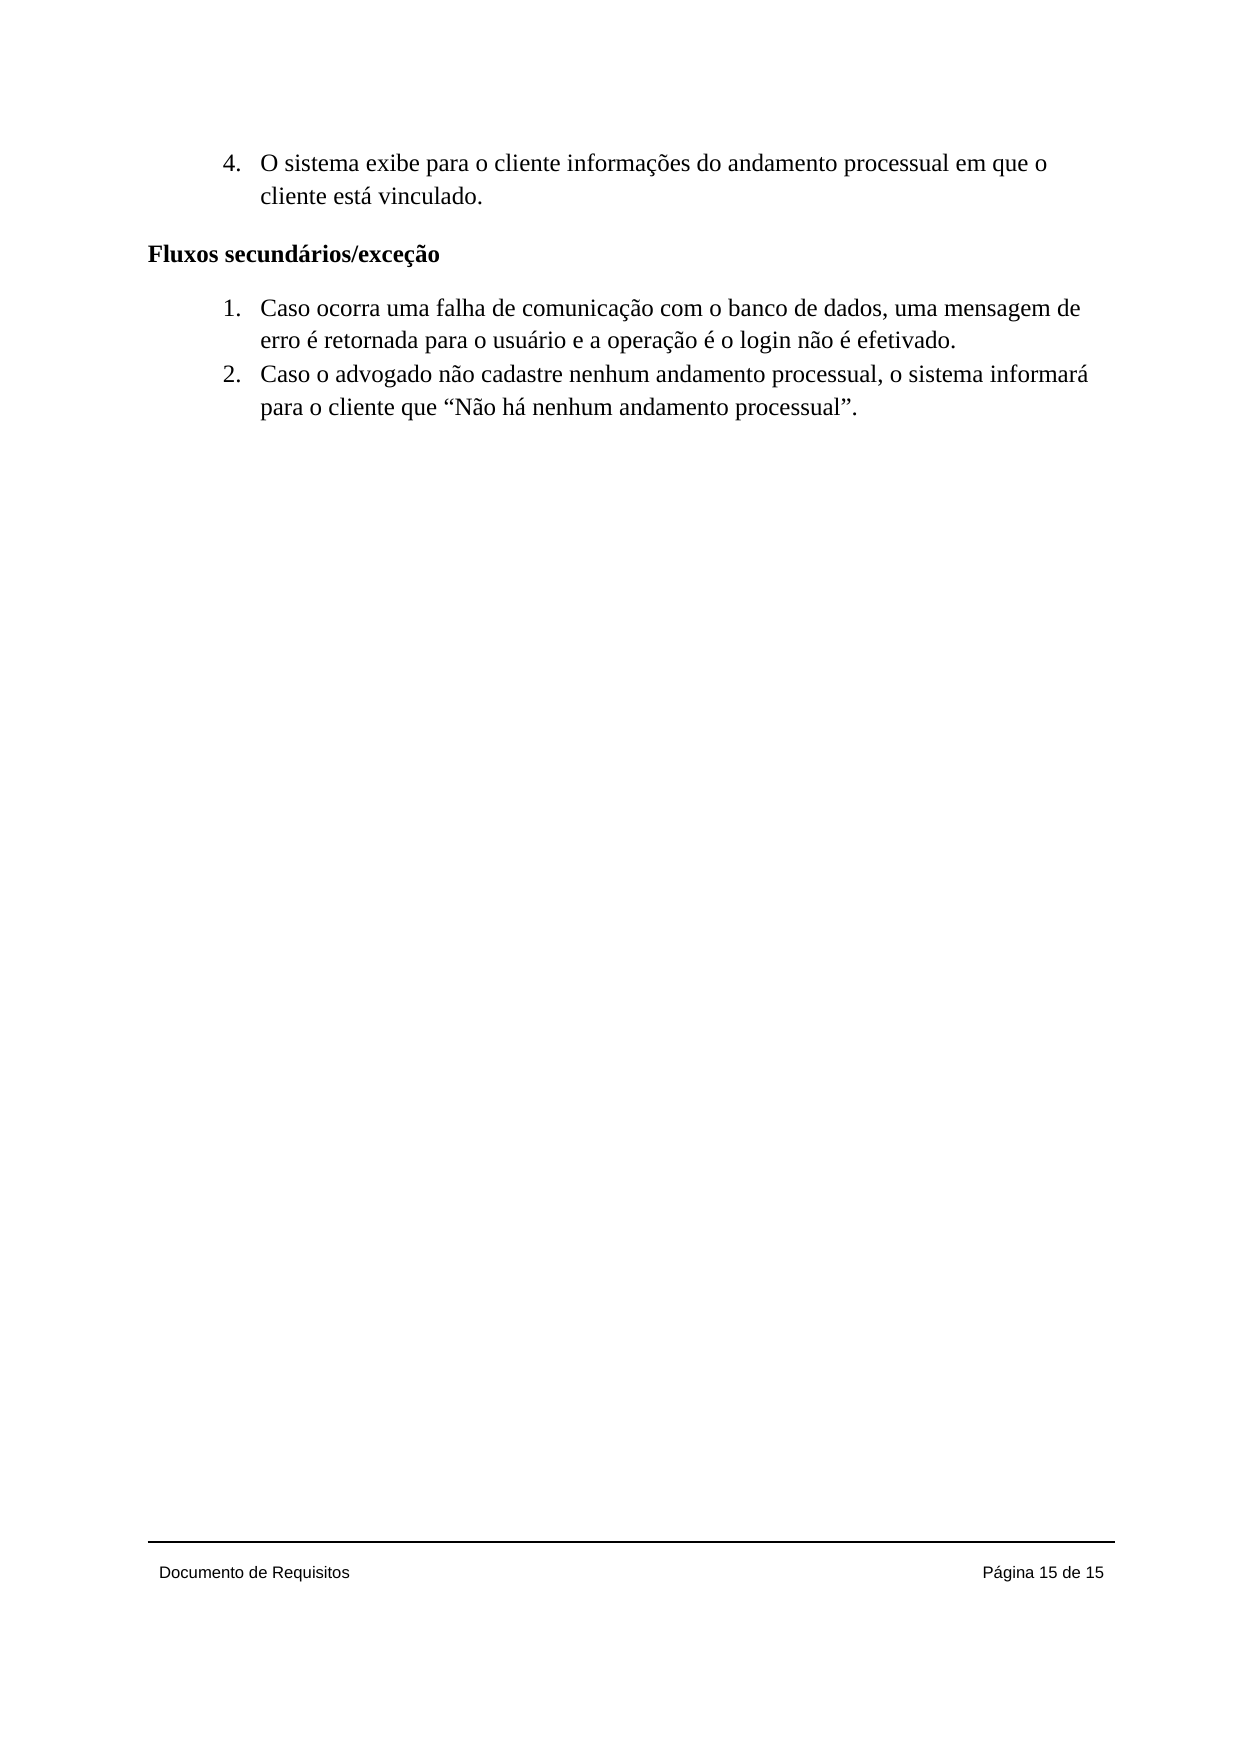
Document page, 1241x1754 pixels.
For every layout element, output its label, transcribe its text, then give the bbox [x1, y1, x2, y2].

text Fluxos secundários/exceção [148, 239, 1092, 267]
list Caso ocorra uma falha de comunicação com o banco de dados, uma mensagem de erro é retornada para o usuário e a operação é o login não é efetivado. [223, 293, 1092, 354]
list Caso o advogado não cadastre nenhum andamento processual, o sistema informará para o cliente que “Não há nenhum andamento processual”. [223, 359, 1092, 420]
list O sistema exibe para o cliente informações do andamento processual em que o cliente está vinculado. [223, 148, 1092, 209]
